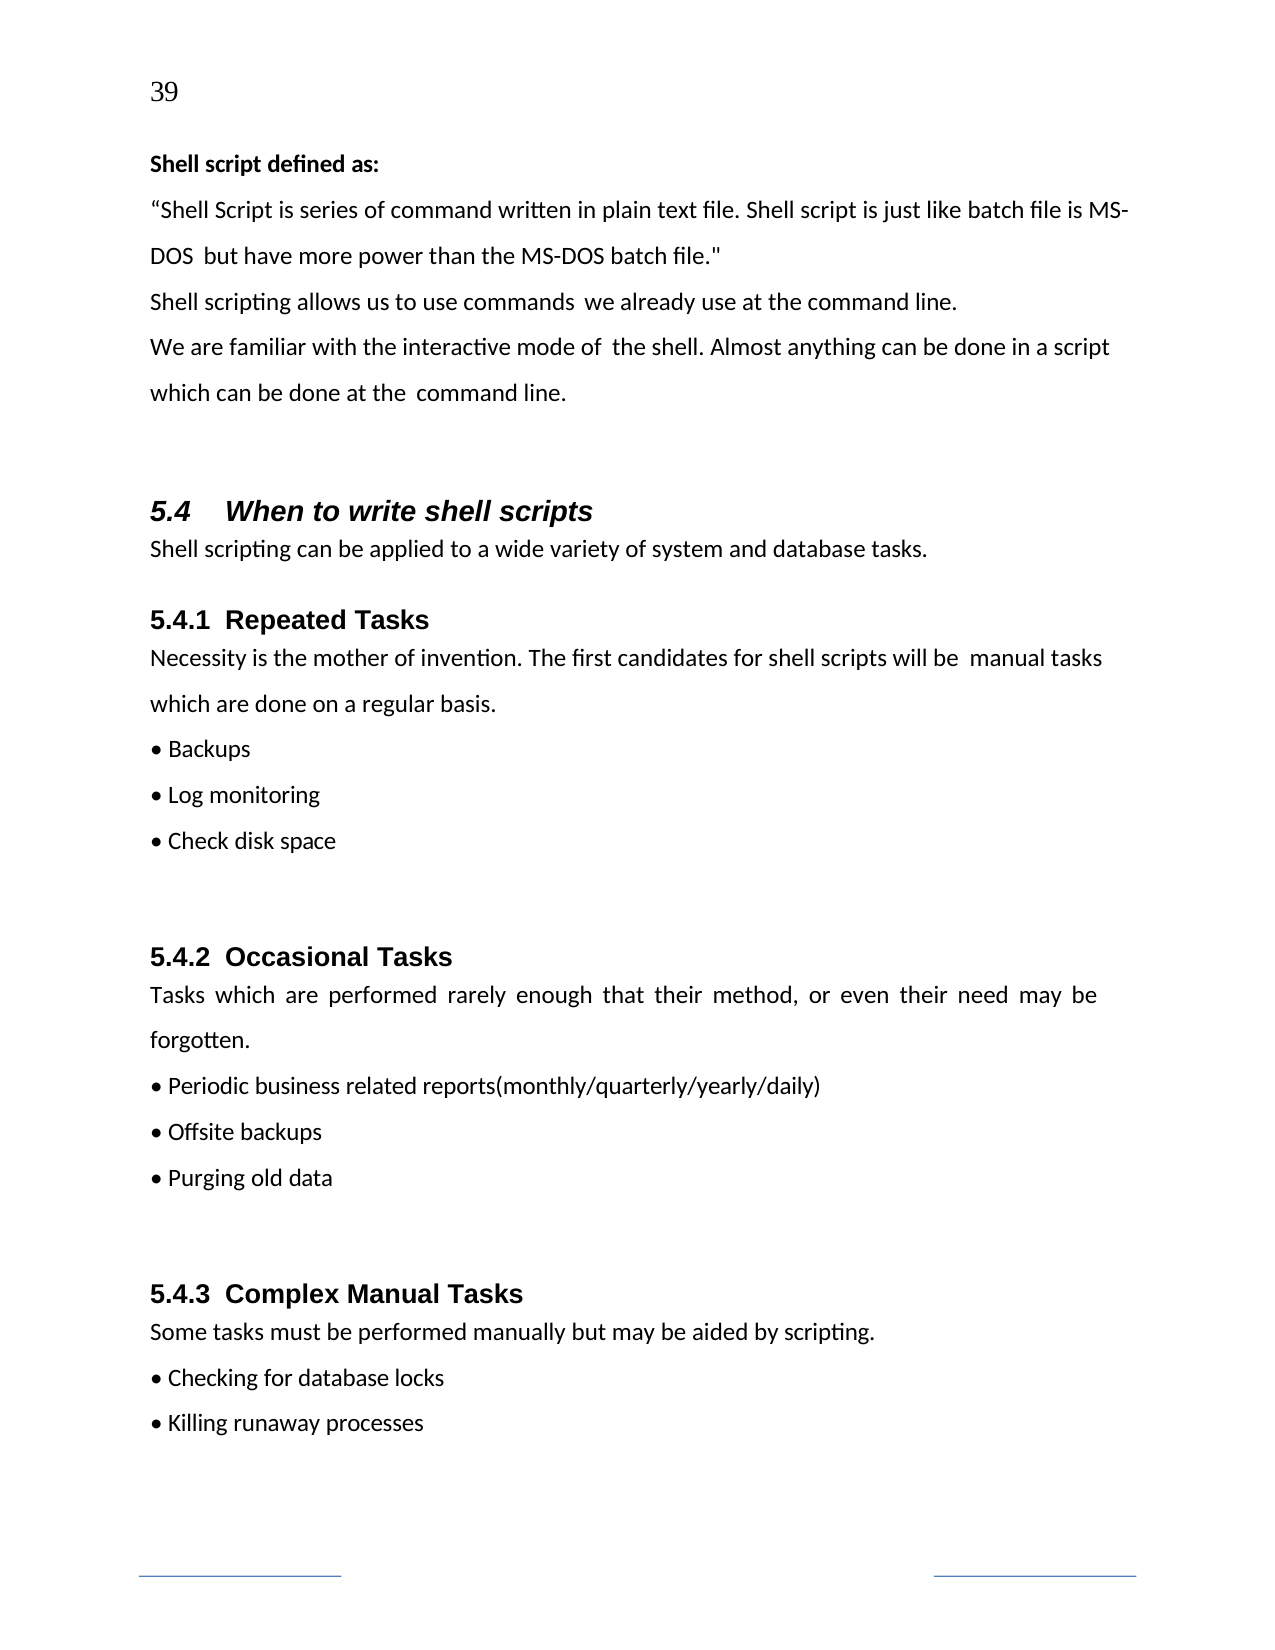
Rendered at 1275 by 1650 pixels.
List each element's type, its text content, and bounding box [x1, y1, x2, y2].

list Offsite backups [150, 1116, 1219, 1147]
text Shell scripting allows us to use commands we already use at the command line. [150, 286, 1219, 316]
text Some tasks must be performed manually but may be aided by scripting. [150, 1316, 1219, 1346]
list Checking for database locks [150, 1362, 1219, 1392]
list Killing runaway processes [150, 1407, 1219, 1438]
list Backups [150, 733, 1219, 764]
list Purging old data [150, 1162, 1219, 1192]
text Necessity is the mother of invention. The first candidates for shell scripts will be manual tasks which are done on a regular basis. [150, 642, 1123, 718]
subtitle Shell script defined as: [150, 148, 1219, 179]
subtitle Complex Manual Tasks [150, 1278, 1219, 1309]
list Log monitoring [150, 779, 1219, 809]
text “Shell Script is series of command written in plain text file. Shell script is just like batch file is MS- DOS but have more power than the MS-DOS batch file." [150, 194, 1130, 271]
list Check disk space [150, 825, 1219, 855]
text We are familiar with the interactive mode of the shell. Almost anything can be done in a script which can be done at the command line. [150, 331, 1123, 408]
text Tasks which are performed rarely enough that their method, or even their need may be forgotten. [150, 979, 1123, 1055]
subtitle Occasional Tasks [150, 941, 1219, 972]
list Periodic business related reports(monthly/quarterly/yearly/daily) [150, 1070, 1219, 1101]
subtitle Repeated Tasks [150, 604, 1219, 635]
text Shell scripting can be applied to a wide variety of system and database tasks. [150, 533, 1219, 564]
subtitle When to write shell scripts [150, 493, 1219, 527]
